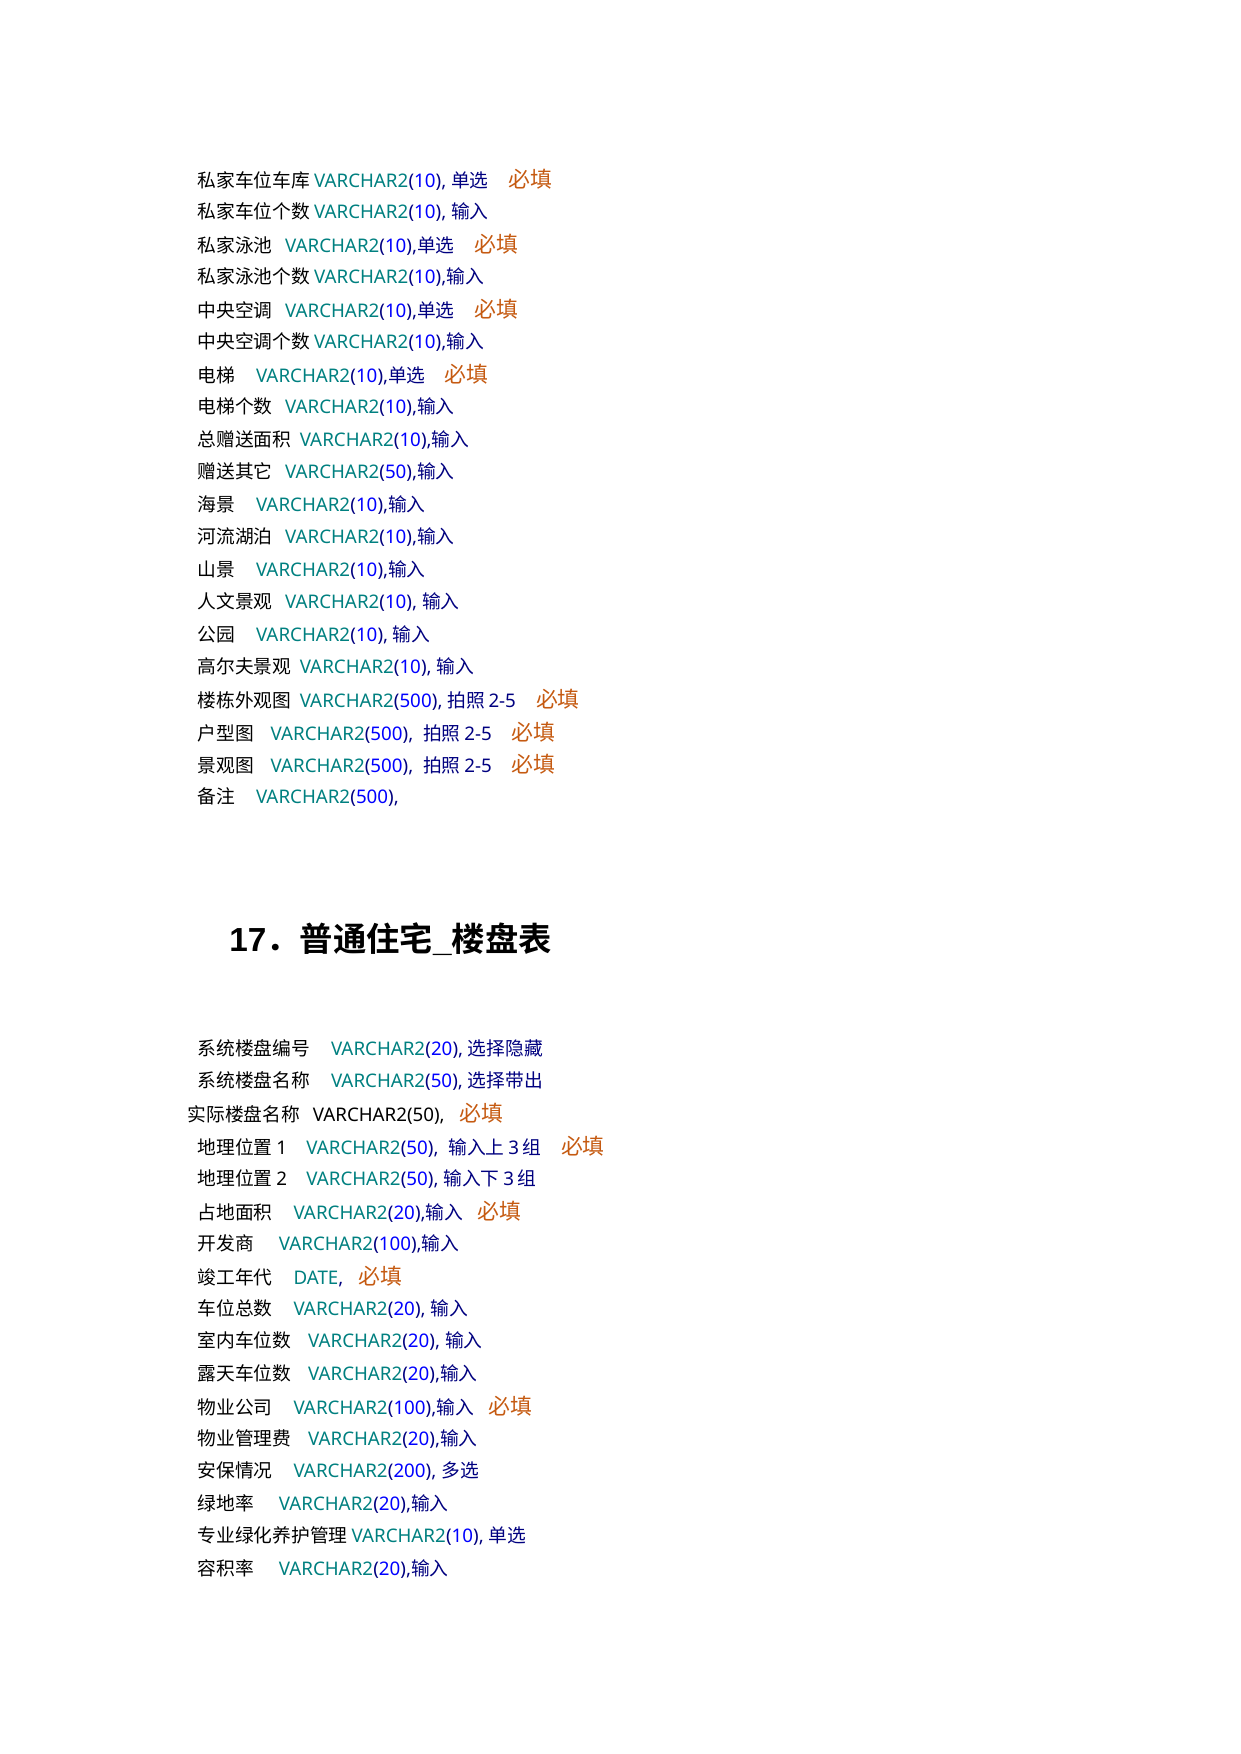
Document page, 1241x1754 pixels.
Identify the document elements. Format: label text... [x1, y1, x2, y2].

text 私家泳池 VARCHAR2(10),单选 必填 [187, 227, 1053, 259]
text 容积率 VARCHAR2(20),输入 [187, 1551, 1053, 1583]
text 高尔夫景观 VARCHAR2(10), 输入 [187, 649, 1053, 682]
text 绿地率 VARCHAR2(20),输入 [187, 1486, 1053, 1518]
text 室内车位数 VARCHAR2(20), 输入 [187, 1323, 1053, 1356]
text 电梯 VARCHAR2(10),单选 必填 [187, 357, 1053, 389]
text 地理位置2 VARCHAR2(50), 输入下3组 [187, 1161, 1053, 1193]
text 物业公司 VARCHAR2(100),输入 必填 [187, 1388, 1053, 1421]
text 中央空调个数 VARCHAR2(10),输入 [187, 324, 1053, 357]
text 占地面积 VARCHAR2(20),输入 必填 [187, 1193, 1053, 1226]
text 车位总数 VARCHAR2(20), 输入 [187, 1291, 1053, 1323]
text 私家车位个数 VARCHAR2(10), 输入 [187, 194, 1053, 227]
text 河流湖泊 VARCHAR2(10),输入 [187, 519, 1053, 552]
text 景观图 VARCHAR2(500), 拍照2-5 必填 [187, 747, 1053, 779]
text 物业管理费 VARCHAR2(20),输入 [187, 1421, 1053, 1453]
text 海景 VARCHAR2(10),输入 [187, 487, 1053, 519]
text 地理位置1 VARCHAR2(50), 输入上3组 必填 [187, 1128, 1053, 1161]
text 备注 VARCHAR2(500), [187, 779, 1053, 812]
text 中央空调 VARCHAR2(10),单选 必填 [187, 292, 1053, 324]
subtitle 普通住宅_楼盘表 [187, 904, 1053, 969]
text 电梯个数 VARCHAR2(10),输入 [187, 389, 1053, 422]
text 楼栋外观图 VARCHAR2(500), 拍照2-5 必填 [187, 682, 1053, 714]
text 开发商 VARCHAR2(100),输入 [187, 1226, 1053, 1258]
text 山景 VARCHAR2(10),输入 [187, 552, 1053, 584]
text 竣工年代 DATE, 必填 [187, 1258, 1053, 1291]
text 系统楼盘编号 VARCHAR2(20), 选择隐藏 [187, 1031, 1053, 1063]
text 公园 VARCHAR2(10), 输入 [187, 617, 1053, 649]
text 人文景观 VARCHAR2(10), 输入 [187, 584, 1053, 617]
text 实际楼盘名称 VARCHAR2(50), 必填 [187, 1096, 1053, 1128]
text 赠送其它 VARCHAR2(50),输入 [187, 454, 1053, 487]
text 露天车位数 VARCHAR2(20),输入 [187, 1356, 1053, 1388]
text 系统楼盘名称 VARCHAR2(50), 选择带出 [187, 1063, 1053, 1096]
text 安保情况 VARCHAR2(200), 多选 [187, 1453, 1053, 1486]
text 户型图 VARCHAR2(500), 拍照2-5 必填 [187, 714, 1053, 747]
text 总赠送面积 VARCHAR2(10),输入 [187, 422, 1053, 454]
text 私家泳池个数 VARCHAR2(10),输入 [187, 259, 1053, 292]
text 私家车位车库 VARCHAR2(10), 单选 必填 [187, 162, 1053, 194]
text 专业绿化养护管理 VARCHAR2(10), 单选 [187, 1518, 1053, 1551]
